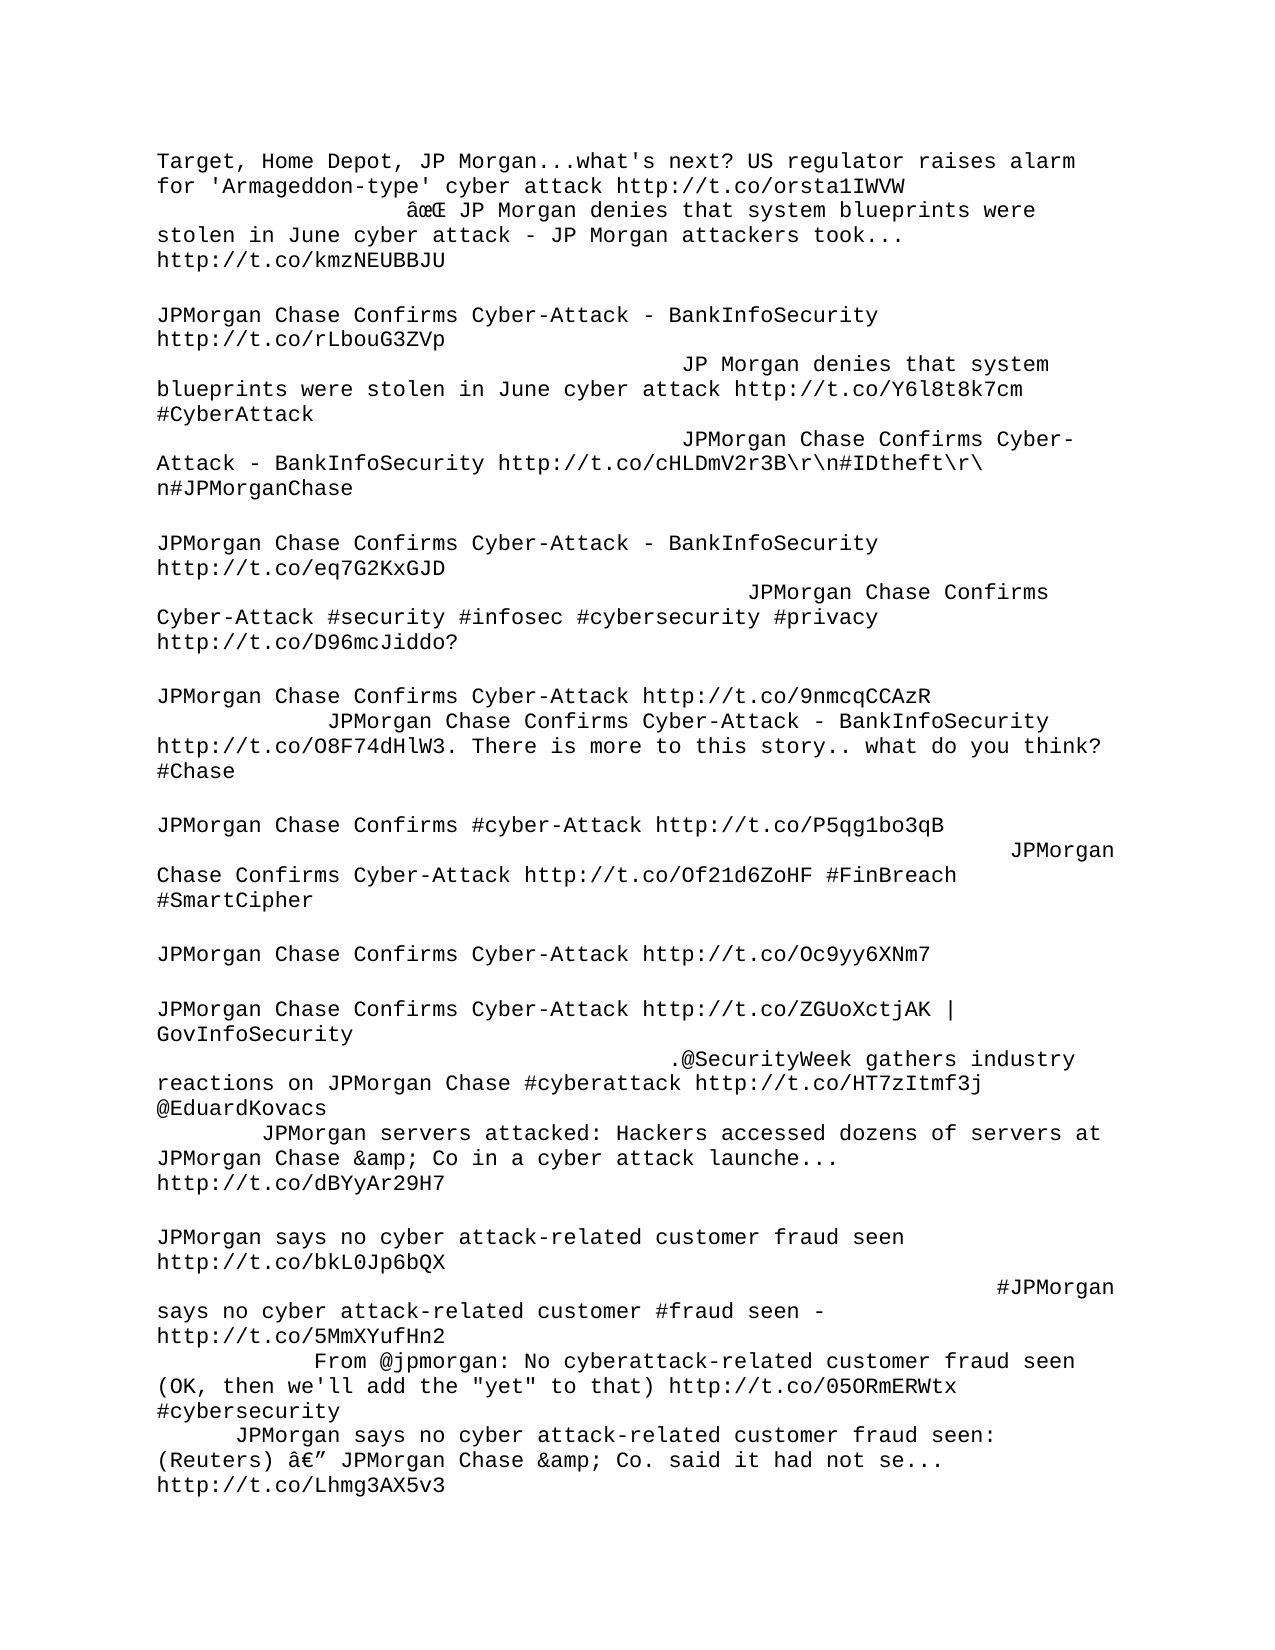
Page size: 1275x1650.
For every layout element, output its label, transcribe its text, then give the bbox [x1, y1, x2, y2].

text #JPMorgan says no cyber attack-related customer #fraud seen - http://t.co/5MmXYufHn2 [156, 1276, 1118, 1350]
text JPMorgan Chase Confirms Cyber-Attack - BankInfoSecurity http://t.co/eq7G2KxGJD [156, 502, 1118, 581]
text JPMorgan Chase Confirms Cyber-Attack http://t.co/Of21d6ZoHF #FinBreach #SmartCipher [156, 839, 1118, 914]
text JPMorgan says no cyber attack-related customer fraud seen: (Reuters) â€” JPMorgan Chase &amp; Co. said it had not se... http://t.co/Lhmg3AX5v3 [156, 1424, 1118, 1499]
text JPMorgan Chase Confirms Cyber-Attack http://t.co/ZGUoXctjAK | GovInfoSecurity [156, 968, 1118, 1048]
text JPMorgan Chase Confirms Cyber-Attack - BankInfoSecurity http://t.co/rLbouG3ZVp [156, 274, 1118, 353]
text JPMorgan Chase Confirms Cyber-Attack - BankInfoSecurity http://t.co/cHLDmV2r3B\r\n#IDtheft\r\n#JPMorganChase [156, 428, 1118, 502]
text .@SecurityWeek gathers industry reactions on JPMorgan Chase #cyberattack http://t.co/HT7zItmf3j @EduardKovacs [156, 1048, 1118, 1122]
text JPMorgan Chase Confirms #cyber-Attack http://t.co/P5qg1bo3qB [156, 785, 1118, 839]
text JPMorgan servers attacked: Hackers accessed dozens of servers at JPMorgan Chase &amp; Co in a cyber attack launche... http://t.co/dBYyAr29H7 [156, 1122, 1118, 1196]
text JPMorgan Chase Confirms Cyber-Attack http://t.co/9nmcqCCAzR [156, 656, 1118, 710]
text From @jpmorgan: No cyberattack-related customer fraud seen (OK, then we'll add the "yet" to that) http://t.co/05ORmERWtx #cybersecurity [156, 1350, 1118, 1424]
text JPMorgan Chase Confirms Cyber-Attack #security #infosec #cybersecurity #privacy http://t.co/D96mcJiddo? [156, 581, 1118, 656]
text JPMorgan says no cyber attack-related customer fraud seen http://t.co/bkL0Jp6bQX [156, 1196, 1118, 1276]
text JP Morgan denies that system blueprints were stolen in June cyber attack http://t.co/Y6l8t8k7cm #CyberAttack [156, 353, 1118, 428]
text JPMorgan Chase Confirms Cyber-Attack - BankInfoSecurity http://t.co/O8F74dHlW3. There is more to this story.. what do you think? #Chase [156, 710, 1118, 785]
text âœŒ JP Morgan denies that system blueprints were stolen in June cyber attack - JP Morgan attackers took... http://t.co/kmzNEUBBJU [156, 199, 1118, 274]
text JPMorgan Chase Confirms Cyber-Attack http://t.co/Oc9yy6XNm7 [156, 914, 1118, 968]
text Target, Home Depot, JP Morgan...what's next? US regulator raises alarm for 'Armageddon-type' cyber attack http://t.co/orsta1IWVW [156, 150, 1118, 199]
